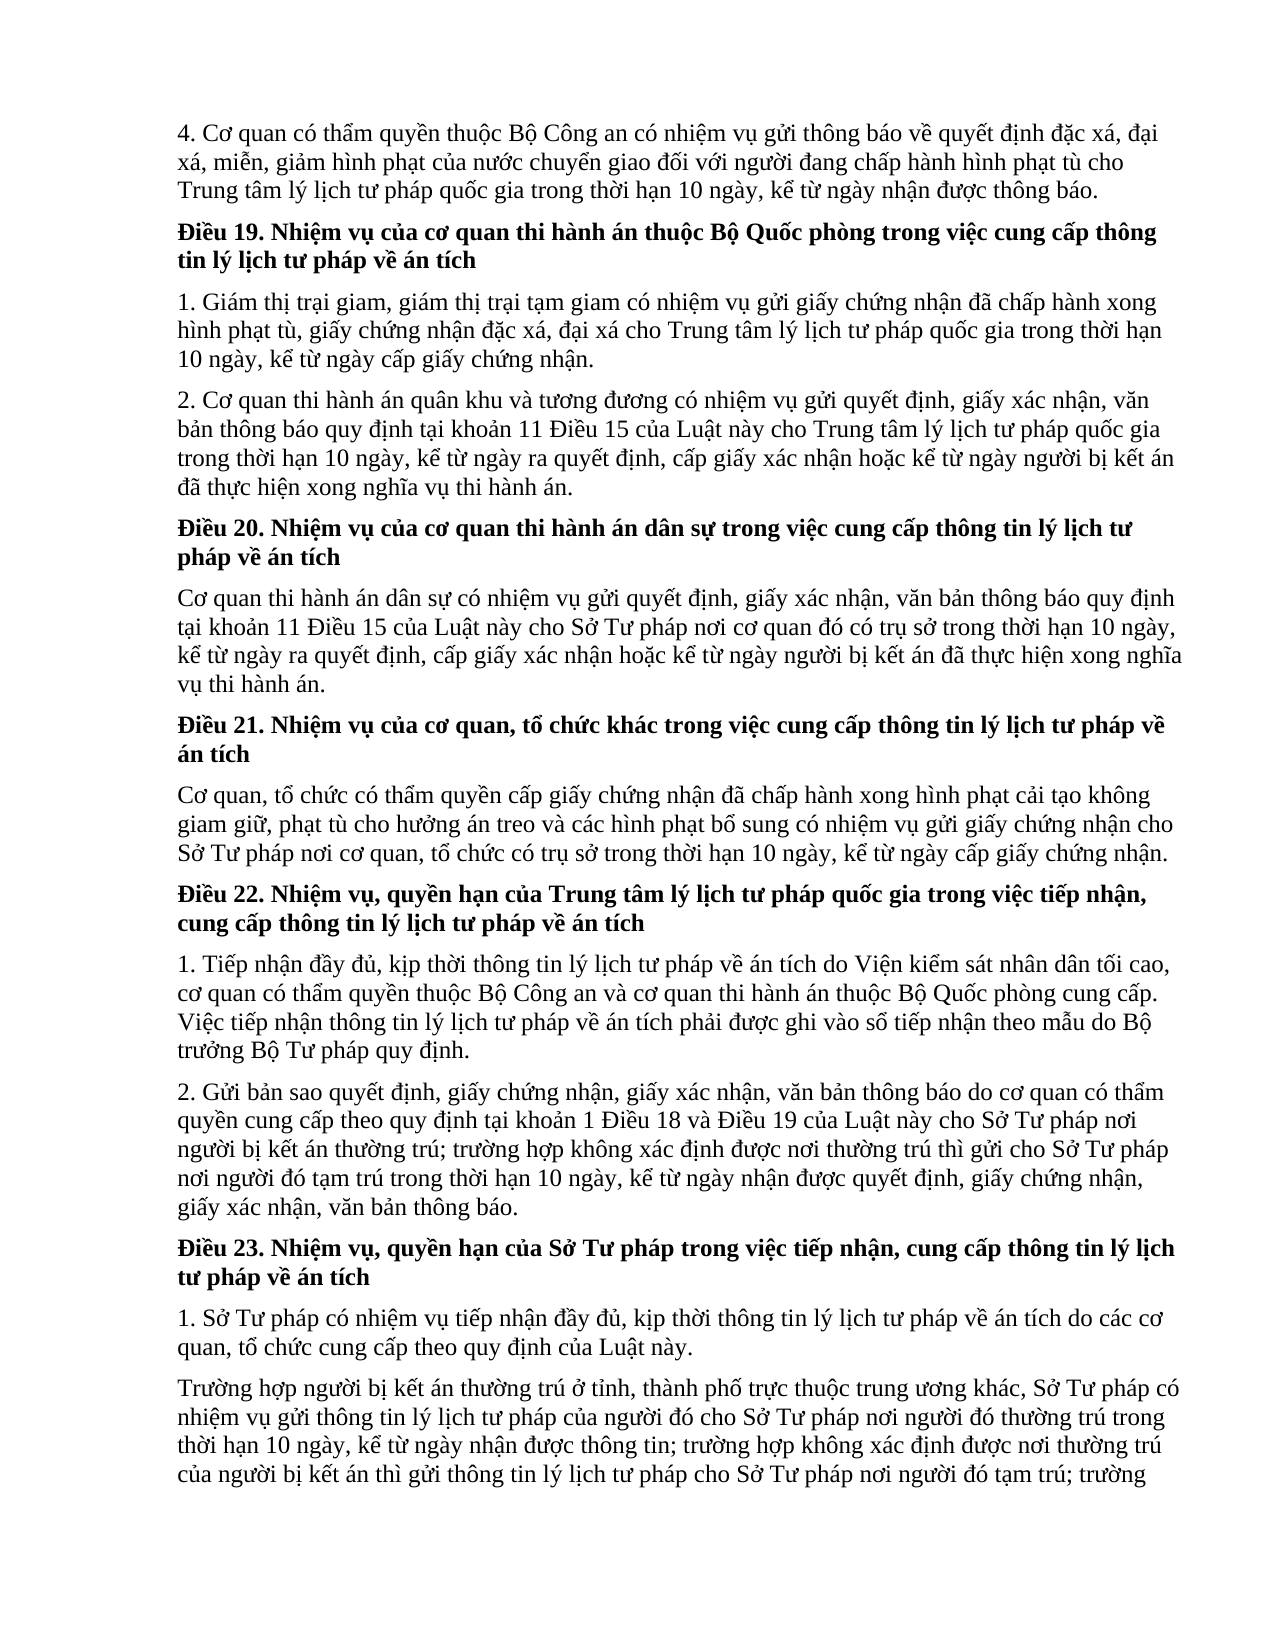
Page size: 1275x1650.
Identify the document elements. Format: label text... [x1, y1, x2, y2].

text 1. Tiếp nhận đầy đủ, kịp thời thông tin lý lịch tư pháp về án tích do Viện kiểm sát nhân dân tối cao, cơ quan có thẩm quyền thuộc Bộ Công an và cơ quan thi hành án thuộc Bộ Quốc phòng cung cấp. Việc tiếp nhận thông tin lý lịch tư pháp về án tích phải được ghi vào sổ tiếp nhận theo mẫu do Bộ trưởng Bộ Tư pháp quy định. [177, 949, 1186, 1064]
text 4. Cơ quan có thẩm quyền thuộc Bộ Công an có nhiệm vụ gửi thông báo về quyết định đặc xá, đại xá, miễn, giảm hình phạt của nước chuyển giao đối với người đang chấp hành hình phạt tù cho Trung tâm lý lịch tư pháp quốc gia trong thời hạn 10 ngày, kể từ ngày nhận được thông báo. [177, 118, 1186, 204]
text Điều 23. Nhiệm vụ, quyền hạn của Sở Tư pháp trong việc tiếp nhận, cung cấp thông tin lý lịch tư pháp về án tích [177, 1233, 1186, 1291]
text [177, 1373, 1186, 1488]
text Cơ quan, tổ chức có thẩm quyền cấp giấy chứng nhận đã chấp hành xong hình phạt cải tạo không giam giữ, phạt tù cho hưởng án treo và các hình phạt bổ sung có nhiệm vụ gửi giấy chứng nhận cho Sở Tư pháp nơi cơ quan, tổ chức có trụ sở trong thời hạn 10 ngày, kể từ ngày cấp giấy chứng nhận. [177, 781, 1186, 867]
text Điều 22. Nhiệm vụ, quyền hạn của Trung tâm lý lịch tư pháp quốc gia trong việc tiếp nhận, cung cấp thông tin lý lịch tư pháp về án tích [177, 879, 1186, 937]
text 1. Sở Tư pháp có nhiệm vụ tiếp nhận đầy đủ, kịp thời thông tin lý lịch tư pháp về án tích do các cơ quan, tổ chức cung cấp theo quy định của Luật này. [177, 1303, 1186, 1361]
text 2. Gửi bản sao quyết định, giấy chứng nhận, giấy xác nhận, văn bản thông báo do cơ quan có thẩm quyền cung cấp theo quy định tại khoản 1 Điều 18 và Điều 19 của Luật này cho Sở Tư pháp nơi người bị kết án thường trú; trường hợp không xác định được nơi thường trú thì gửi cho Sở Tư pháp nơi người đó tạm trú trong thời hạn 10 ngày, kể từ ngày nhận được quyết định, giấy chứng nhận, giấy xác nhận, văn bản thông báo. [177, 1077, 1186, 1221]
text Điều 21. Nhiệm vụ của cơ quan, tổ chức khác trong việc cung cấp thông tin lý lịch tư pháp về án tích [177, 711, 1186, 768]
text Điều 20. Nhiệm vụ của cơ quan thi hành án dân sự trong việc cung cấp thông tin lý lịch tư pháp về án tích [177, 513, 1186, 571]
text Điều 19. Nhiệm vụ của cơ quan thi hành án thuộc Bộ Quốc phòng trong việc cung cấp thông tin lý lịch tư pháp về án tích [177, 217, 1186, 274]
text Cơ quan thi hành án dân sự có nhiệm vụ gửi quyết định, giấy xác nhận, văn bản thông báo quy định tại khoản 11 Điều 15 của Luật này cho Sở Tư pháp nơi cơ quan đó có trụ sở trong thời hạn 10 ngày, kể từ ngày ra quyết định, cấp giấy xác nhận hoặc kể từ ngày người bị kết án đã thực hiện xong nghĩa vụ thi hành án. [177, 583, 1186, 698]
text 2. Cơ quan thi hành án quân khu và tương đương có nhiệm vụ gửi quyết định, giấy xác nhận, văn bản thông báo quy định tại khoản 11 Điều 15 của Luật này cho Trung tâm lý lịch tư pháp quốc gia trong thời hạn 10 ngày, kể từ ngày ra quyết định, cấp giấy xác nhận hoặc kể từ ngày người bị kết án đã thực hiện xong nghĩa vụ thi hành án. [177, 386, 1186, 501]
